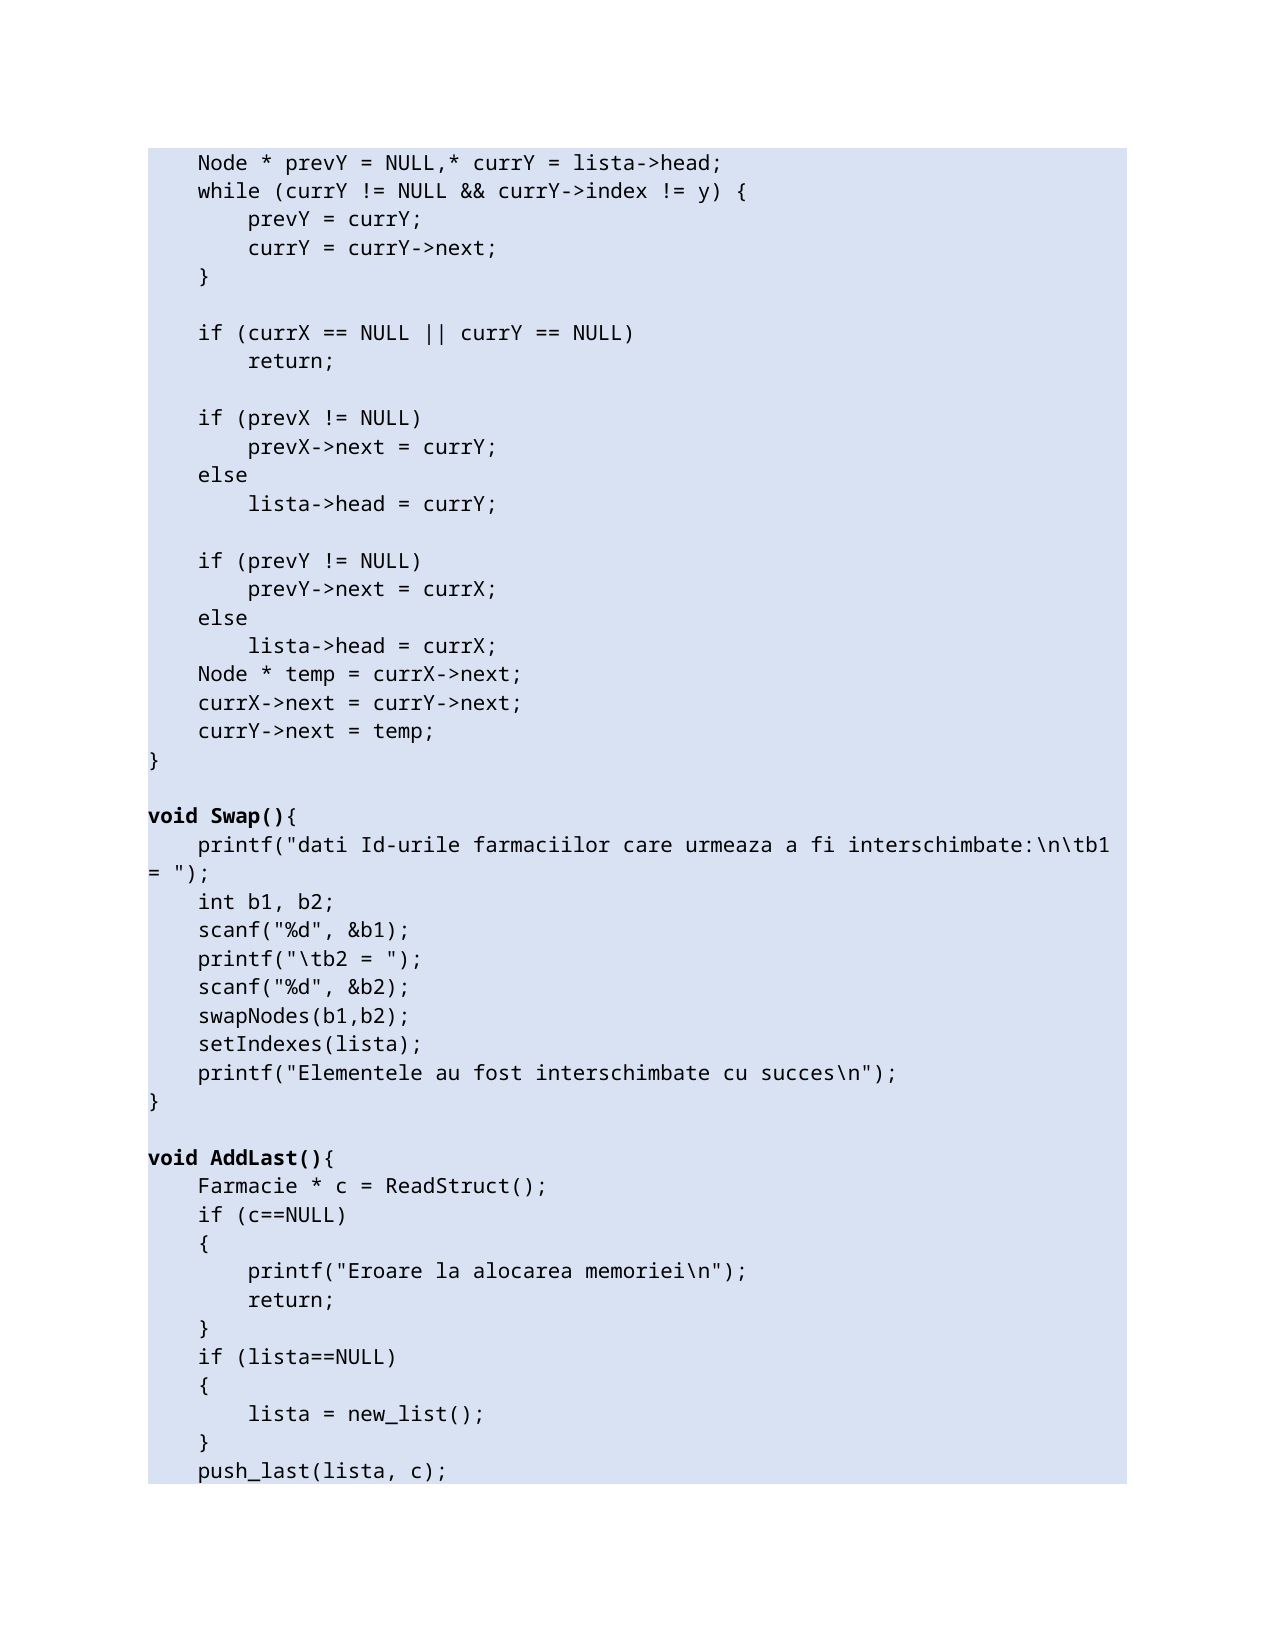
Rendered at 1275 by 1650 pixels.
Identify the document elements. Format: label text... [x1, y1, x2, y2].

text if (c==NULL) [148, 1200, 1127, 1228]
text return; [148, 1285, 1127, 1313]
text printf("dati Id-urile farmaciilor care urmeaza a fi interschimbate:\n\tb1 = "); [148, 830, 1127, 887]
text } [148, 745, 1127, 773]
text void AddLast(){ [148, 1143, 1127, 1171]
text else [148, 603, 1127, 631]
text lista = new_list(); [148, 1399, 1127, 1427]
text return; [148, 347, 1127, 375]
text } [148, 1313, 1127, 1342]
text currX->next = currY->next; [148, 688, 1127, 716]
text int b1, b2; [148, 887, 1127, 915]
text if (currX == NULL || currY == NULL) [148, 318, 1127, 347]
text if (prevY != NULL) [148, 546, 1127, 574]
text currY = currY->next; [148, 233, 1127, 261]
text scanf("%d", &b2); [148, 972, 1127, 1001]
text } [148, 261, 1127, 290]
text else [148, 460, 1127, 489]
text Farmacie * c = ReadStruct(); [148, 1171, 1127, 1200]
text Node * temp = currX->next; [148, 659, 1127, 688]
text swapNodes(b1,b2); [148, 1001, 1127, 1029]
text setIndexes(lista); [148, 1029, 1127, 1058]
text lista->head = currX; [148, 631, 1127, 659]
text if (prevX != NULL) [148, 403, 1127, 432]
text printf("\tb2 = "); [148, 944, 1127, 972]
text push_last(lista, c); [148, 1456, 1127, 1484]
text void Swap(){ [148, 802, 1127, 830]
text Node * prevY = NULL,* currY = lista->head; [148, 148, 1127, 176]
text if (lista==NULL) [148, 1342, 1127, 1370]
text { [148, 1228, 1127, 1257]
text currY->next = temp; [148, 716, 1127, 745]
text scanf("%d", &b1); [148, 915, 1127, 944]
text printf("Elementele au fost interschimbate cu succes\n"); [148, 1058, 1127, 1086]
text } [148, 1086, 1127, 1114]
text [148, 1257, 1127, 1285]
text while (currY != NULL && currY->index != y) { [148, 176, 1127, 204]
text lista->head = currY; [148, 489, 1127, 517]
text } [148, 1427, 1127, 1456]
text prevY->next = currX; [148, 574, 1127, 603]
text prevX->next = currY; [148, 432, 1127, 460]
text { [148, 1370, 1127, 1399]
text prevY = currY; [148, 204, 1127, 233]
